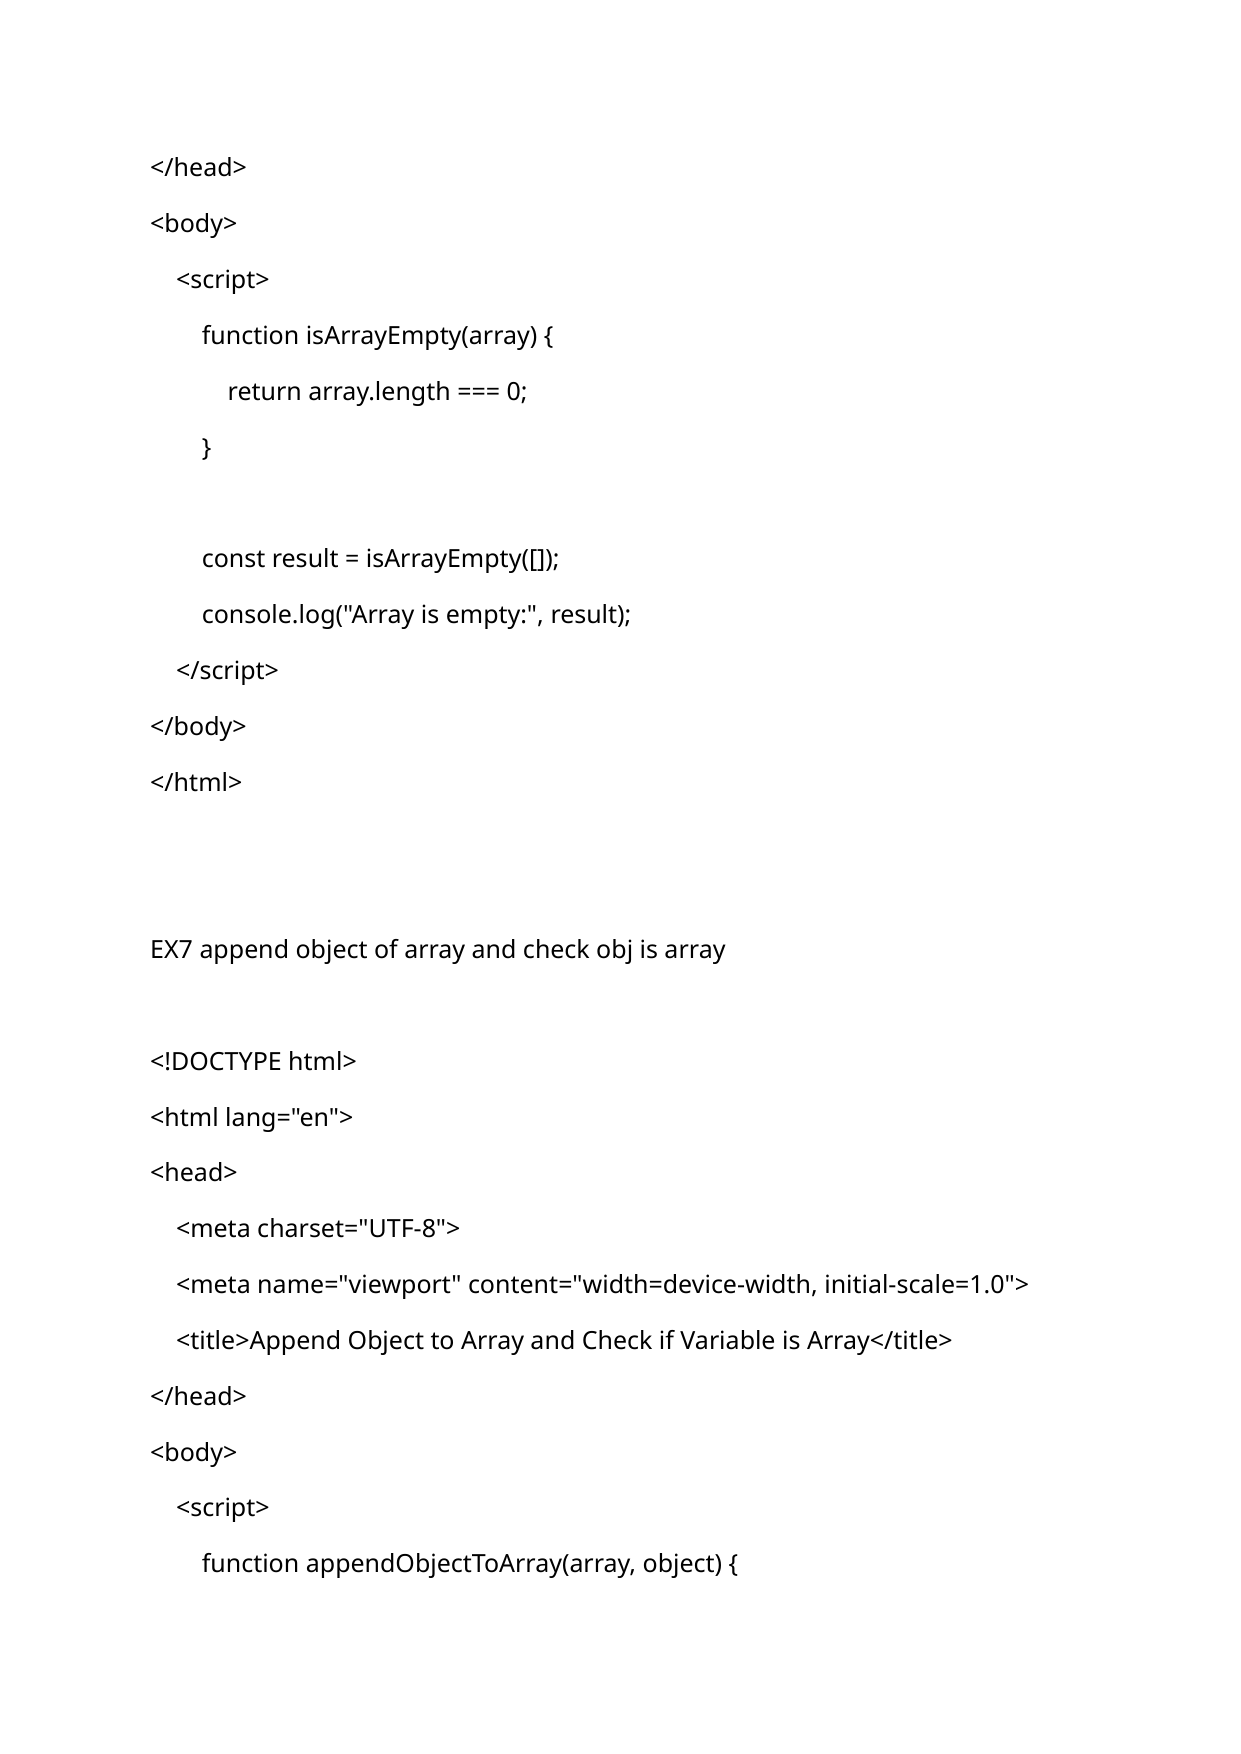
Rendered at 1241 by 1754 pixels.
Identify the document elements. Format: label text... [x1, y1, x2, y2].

text </head> [150, 150, 1090, 184]
text </body> [150, 708, 1090, 742]
text <head> [150, 1155, 1090, 1189]
text </html> [150, 764, 1090, 798]
text console.log("Array is empty:", result); [150, 597, 1090, 631]
text <body> [150, 1434, 1090, 1468]
text const result = isArrayEmpty([]); [150, 541, 1090, 575]
text <!DOCTYPE html> [150, 1043, 1090, 1077]
text </head> [150, 1378, 1090, 1412]
text <meta name="viewport" content="width=device-width, initial-scale=1.0"> [150, 1267, 1090, 1301]
text <meta charset="UTF-8"> [150, 1211, 1090, 1245]
text <html lang="en"> [150, 1099, 1090, 1133]
text <script> [150, 262, 1090, 296]
text function appendObjectToArray(array, object) { [150, 1546, 1090, 1580]
text <body> [150, 206, 1090, 240]
text return array.length === 0; [150, 373, 1090, 407]
text <script> [150, 1490, 1090, 1524]
text function isArrayEmpty(array) { [150, 317, 1090, 352]
text </script> [150, 652, 1090, 687]
text } [150, 429, 1090, 463]
text <title>Append Object to Array and Check if Variable is Array</title> [150, 1322, 1090, 1357]
text EX7 append object of array and check obj is array [150, 932, 1090, 966]
